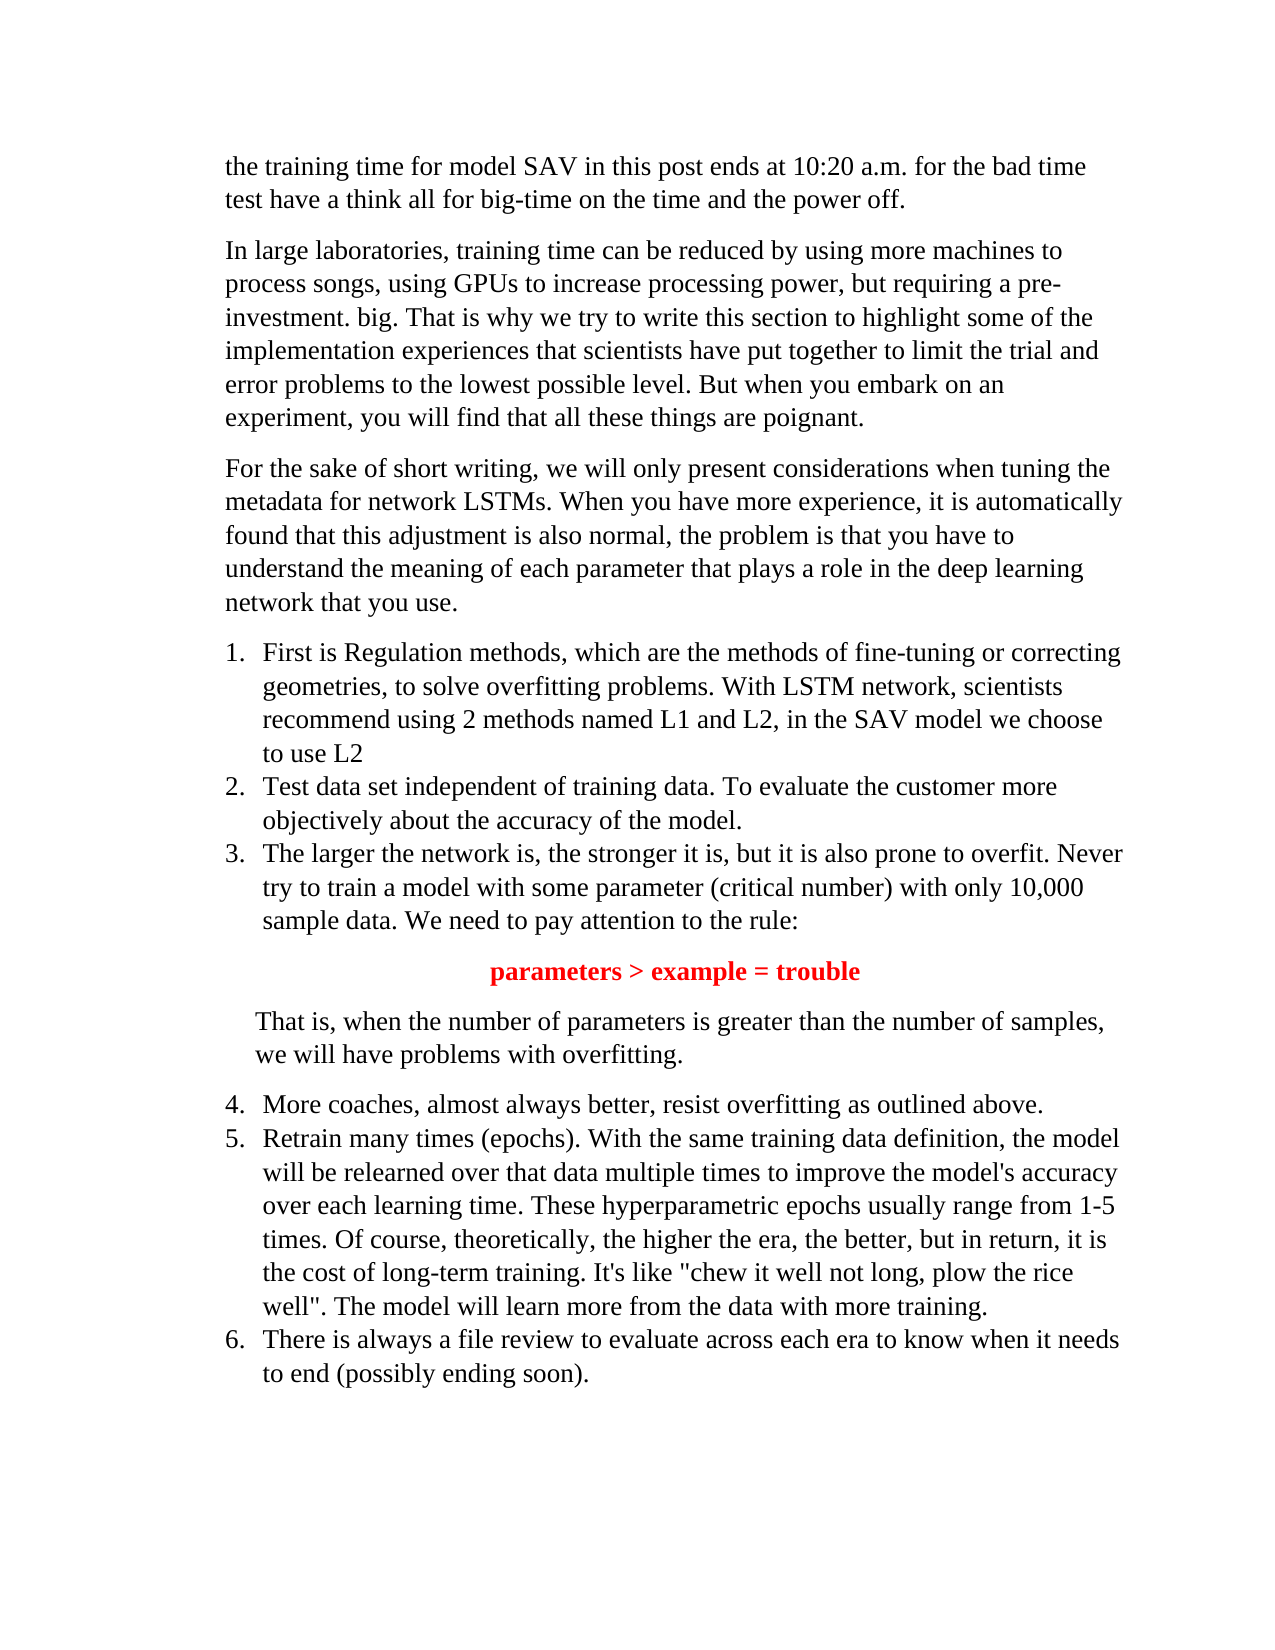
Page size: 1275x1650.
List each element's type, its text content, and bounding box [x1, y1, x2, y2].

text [225, 150, 1125, 215]
text For the sake of short writing, we will only present considerations when tuning the metadata for network LSTMs. When you have more experience, it is automatically found that this adjustment is also normal, the problem is that you have to understand the meaning of each parameter that plays a role in the deep learning network that you use. [225, 452, 1125, 617]
text In large laboratories, training time can be reduced by using more machines to process songs, using GPUs to increase processing power, but requiring a pre-investment. big. That is why we try to write this section to highlight some of the implementation experiences that scientists have put together to limit the trial and error problems to the lowest possible level. But when you embark on an experiment, you will find that all these things are poignant. [225, 234, 1125, 433]
list First is Regulation methods, which are the methods of fine-tuning or correcting geometries, to solve overfitting problems. With LSTM network, scientists recommend using 2 methods named L1 and L2, in the SAV model we choose to use L2 [225, 636, 1125, 768]
list Test data set independent of training data. To evaluate the customer more objectively about the accuracy of the model. [225, 770, 1125, 835]
list Retrain many times (epochs). With the same training data definition, the model will be relearned over that data multiple times to improve the model's accuracy over each learning time. These hyperparametric epochs usually range from 1-5 times. Of course, theoretically, the higher the era, the better, but in return, it is the cost of long-term training. It's like "chew it well not long, plow the rice well". The model will learn more from the data with more training. [225, 1122, 1125, 1321]
list The larger the network is, the stronger it is, but it is also prone to overfit. Never try to train a model with some parameter (critical number) with only 10,000 sample data. We need to pay attention to the rule: [225, 837, 1125, 936]
text parameters > example = trouble [225, 954, 1125, 986]
list There is always a file review to evaluate across each era to know when it needs to end (possibly ending soon). [225, 1323, 1125, 1388]
list More coaches, almost always better, resist overfitting as outlined above. [225, 1088, 1125, 1120]
text That is, when the number of parameters is greater than the number of samples, we will have problems with overfitting. [255, 1005, 1125, 1069]
